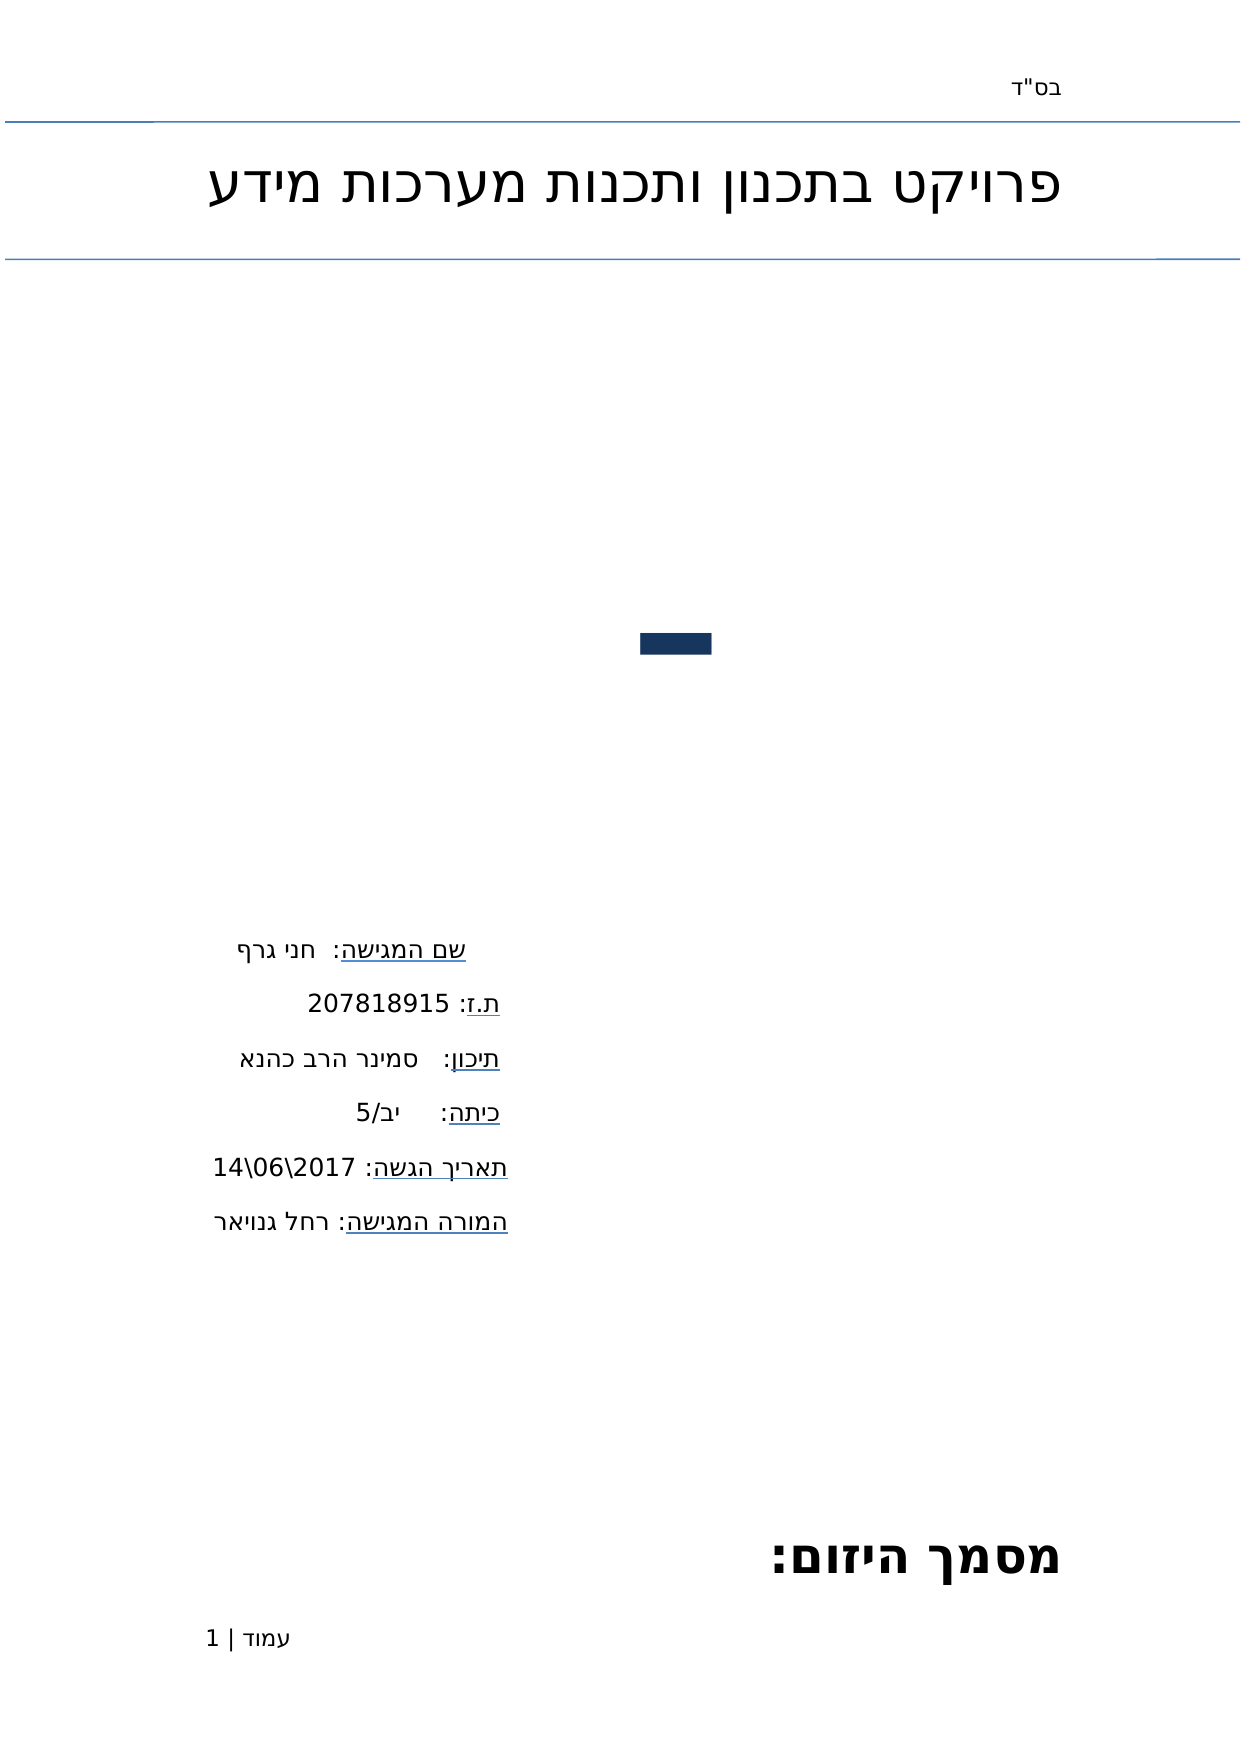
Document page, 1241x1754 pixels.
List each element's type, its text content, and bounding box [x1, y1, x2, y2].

text פרויקט בתכנון ותכנות מערכות מידע [187, 150, 1063, 216]
text המורה המגישה: רחל גנויאר [187, 1207, 1063, 1236]
text מסמך היזום: [187, 1527, 1063, 1585]
text שם המגישה: חני גרף [187, 935, 1063, 964]
text תיכון: סמינר הרב כהנא [187, 1044, 1063, 1073]
text כיתה: יב/5 [187, 1098, 1063, 1127]
text תאריך הגשה: 2017\06\14 [187, 1153, 1063, 1182]
text ת.ז: 207818915 [187, 989, 1063, 1019]
